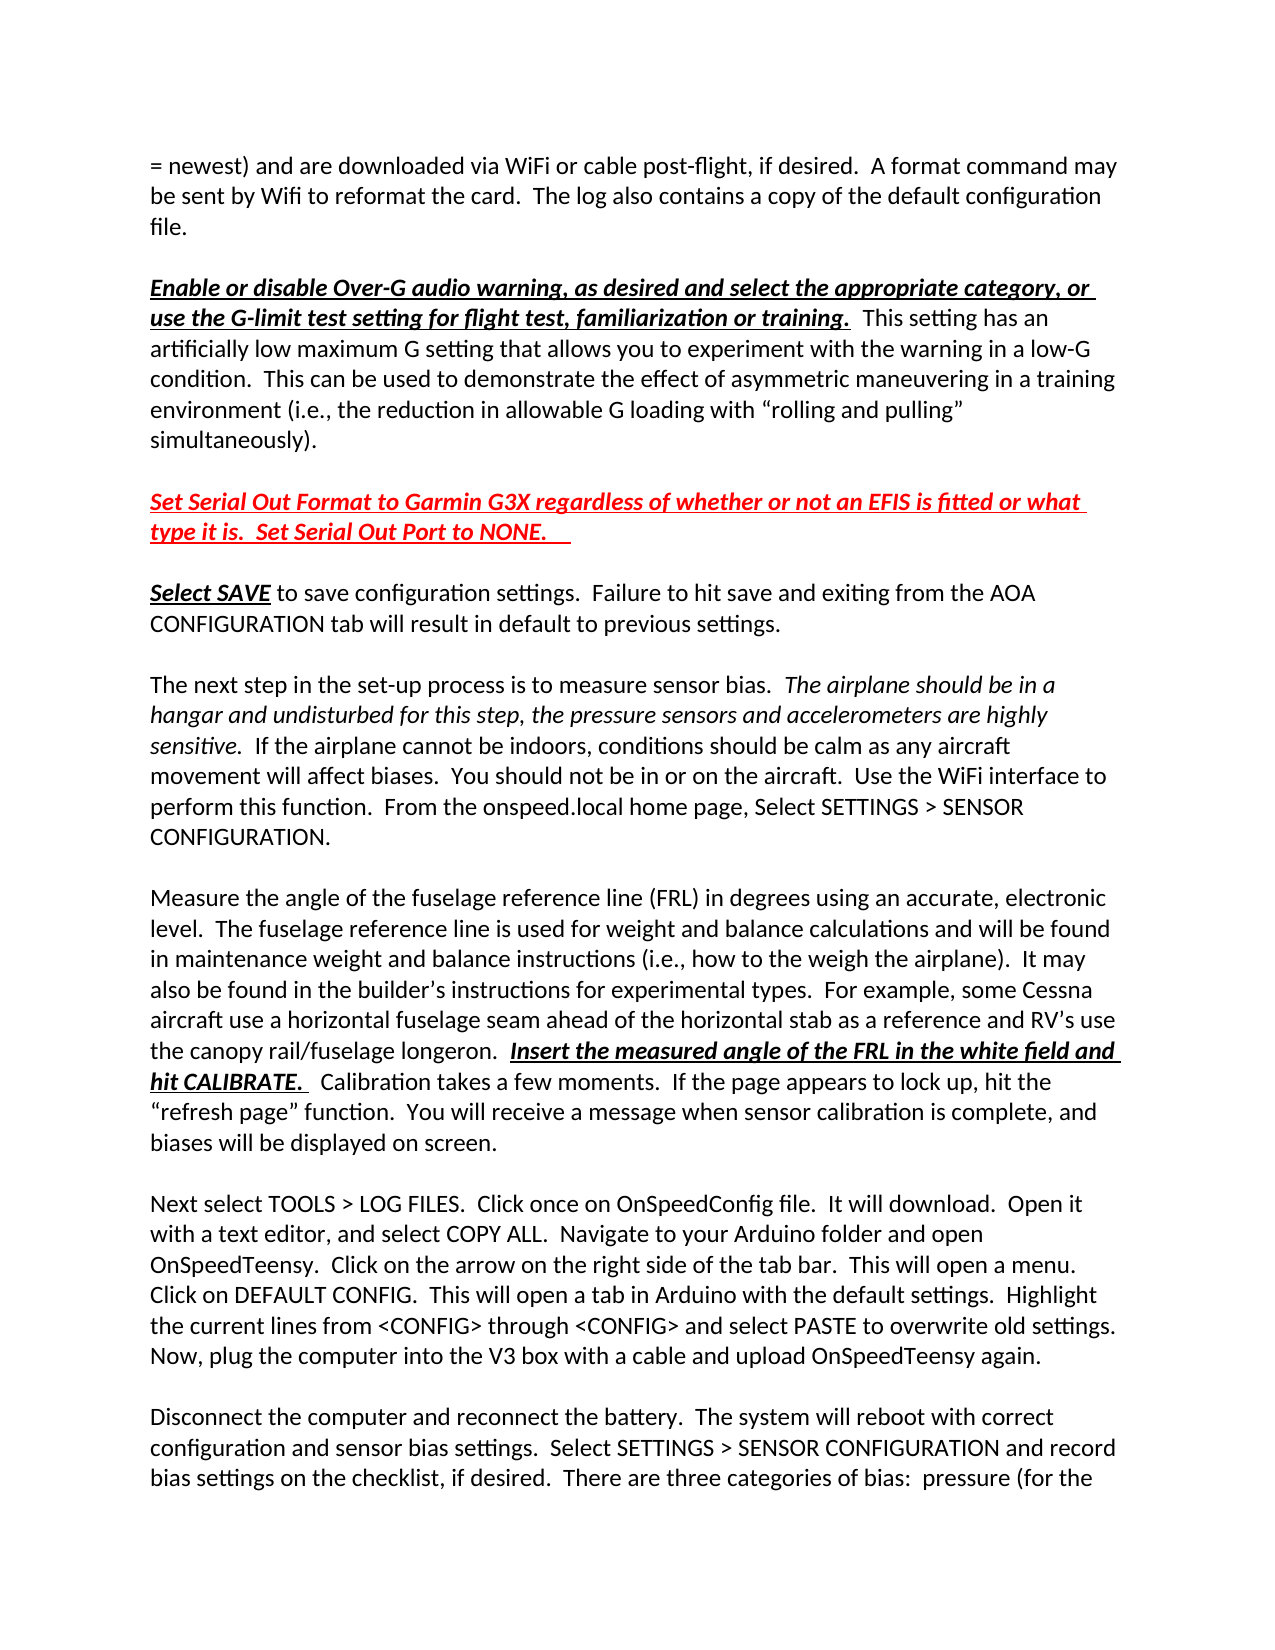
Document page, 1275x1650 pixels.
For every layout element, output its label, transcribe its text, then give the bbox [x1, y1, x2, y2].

text Select SAVE to save configuration settings. Failure to hit save and exiting from the AOA CONFIGURATION tab will result in default to previous settings. [150, 577, 1125, 638]
text The next step in the set-up process is to measure sensor bias. The airplane should be in a hangar and undisturbed for this step, the pressure sensors and accelerometers are highly sensitive. If the airplane cannot be indoors, conditions should be calm as any aircraft movement will affect biases. You should not be in or on the aircraft. Use the WiFi interface to perform this function. From the onspeed.local home page, Select SETTINGS > SENSOR CONFIGURATION. [150, 669, 1125, 852]
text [150, 150, 1125, 242]
text Measure the angle of the fuselage reference line (FRL) in degrees using an accurate, electronic level. The fuselage reference line is used for weight and balance calculations and will be found in maintenance weight and balance instructions (i.e., how to the weigh the airplane). It may also be found in the builder’s instructions for experimental types. For example, some Cessna aircraft use a horizontal fuselage seam ahead of the horizontal stab as a reference and RV’s use the canopy rail/fuselage longeron. Insert the measured angle of the FRL in the white field and hit CALIBRATE. Calibration takes a few moments. If the page appears to lock up, hit the “refresh page” function. You will receive a message when sensor calibration is complete, and biases will be displayed on screen. [150, 882, 1125, 1157]
text Enable or disable Over-G audio warning, as desired and select the appropriate category, or use the G-limit test setting for flight test, familiarization or training. This setting has an artificially low maximum G setting that allows you to experiment with the warning in a low-G condition. This can be used to demonstrate the effect of asymmetric maneuvering in a training environment (i.e., the reduction in allowable G loading with “rolling and pulling” simultaneously). [150, 272, 1125, 455]
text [150, 1401, 1125, 1493]
text Set Serial Out Format to Garmin G3X regardless of whether or not an EFIS is fitted or what type it is. Set Serial Out Port to NONE. [150, 486, 1125, 547]
text Next select TOOLS > LOG FILES. Click once on OnSpeedConfig file. It will download. Open it with a text editor, and select COPY ALL. Navigate to your Arduino folder and open OnSpeedTeensy. Click on the arrow on the right side of the tab bar. This will open a menu. Click on DEFAULT CONFIG. This will open a tab in Arduino with the default settings. Highlight the current lines from <CONFIG> through <CONFIG> and select PASTE to overwrite old settings. Now, plug the computer into the V3 box with a cable and upload OnSpeedTeensy again. [150, 1188, 1125, 1371]
